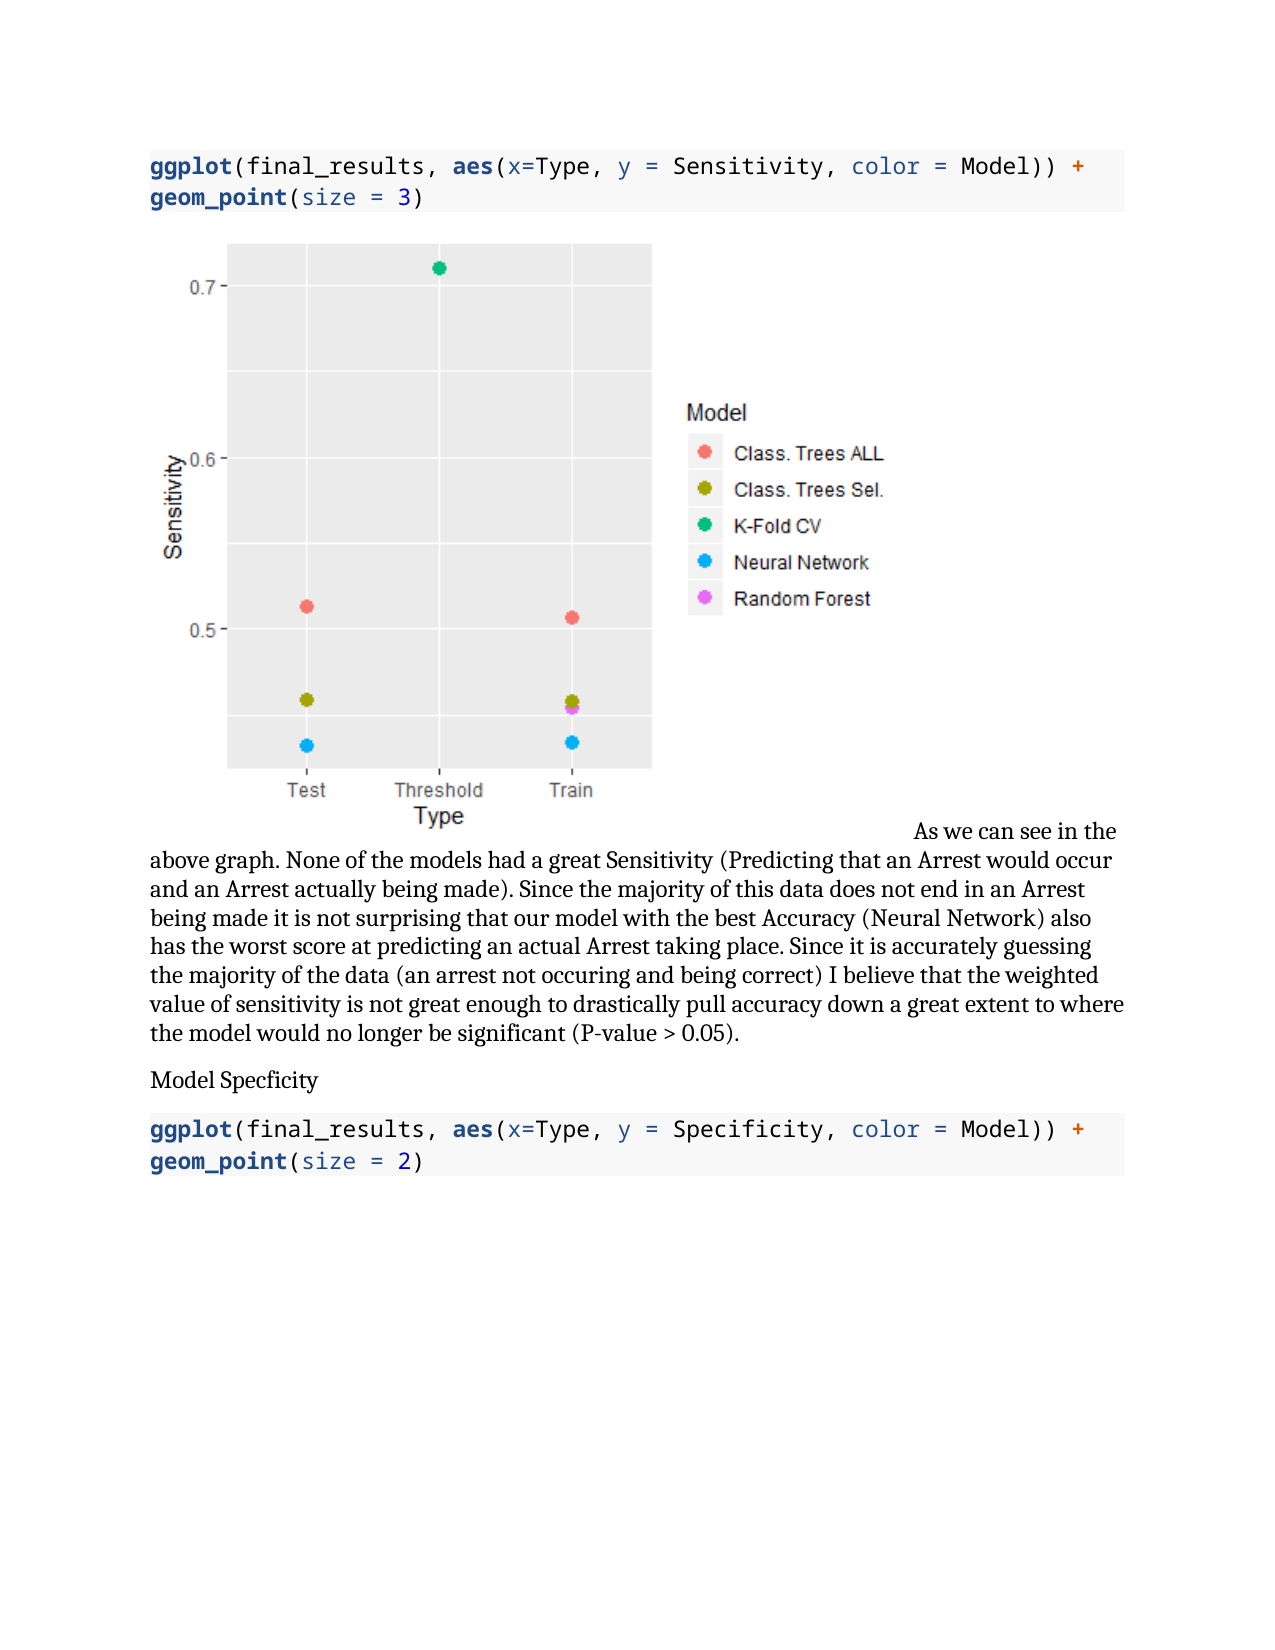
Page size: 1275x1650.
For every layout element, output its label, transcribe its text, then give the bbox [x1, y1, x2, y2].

text Model Specficity [150, 1066, 1125, 1095]
text ggplot(final_results, aes(x=Type, y = Sensitivity, color = Model)) + geom_point(size = 3) [425, 150, 1125, 212]
picture [150, 233, 908, 840]
text ggplot(final_results, aes(x=Type, y = Specificity, color = Model)) + geom_point(size = 2) [150, 1113, 1125, 1176]
